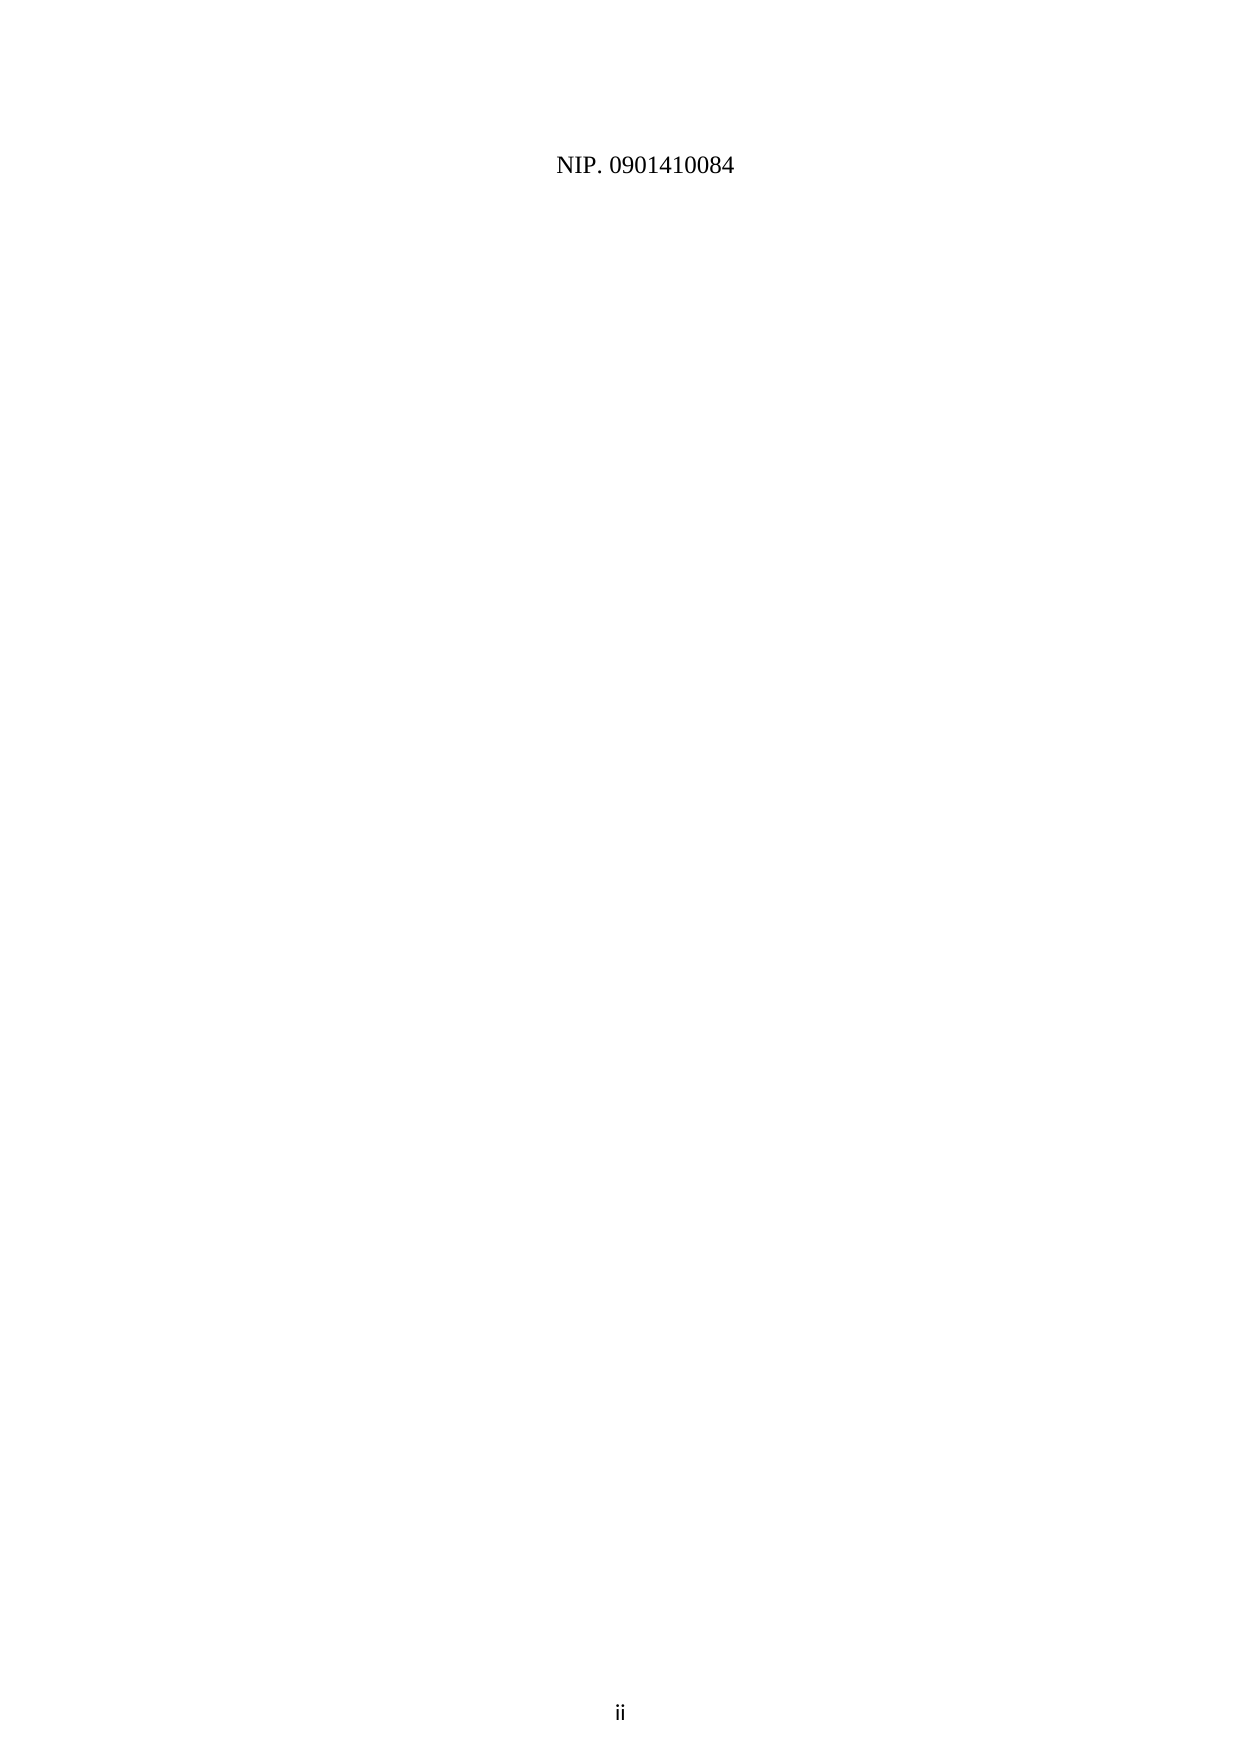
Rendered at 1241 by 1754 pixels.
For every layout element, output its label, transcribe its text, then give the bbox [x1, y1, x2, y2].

text NIP. 0901410084 [556, 150, 1090, 179]
